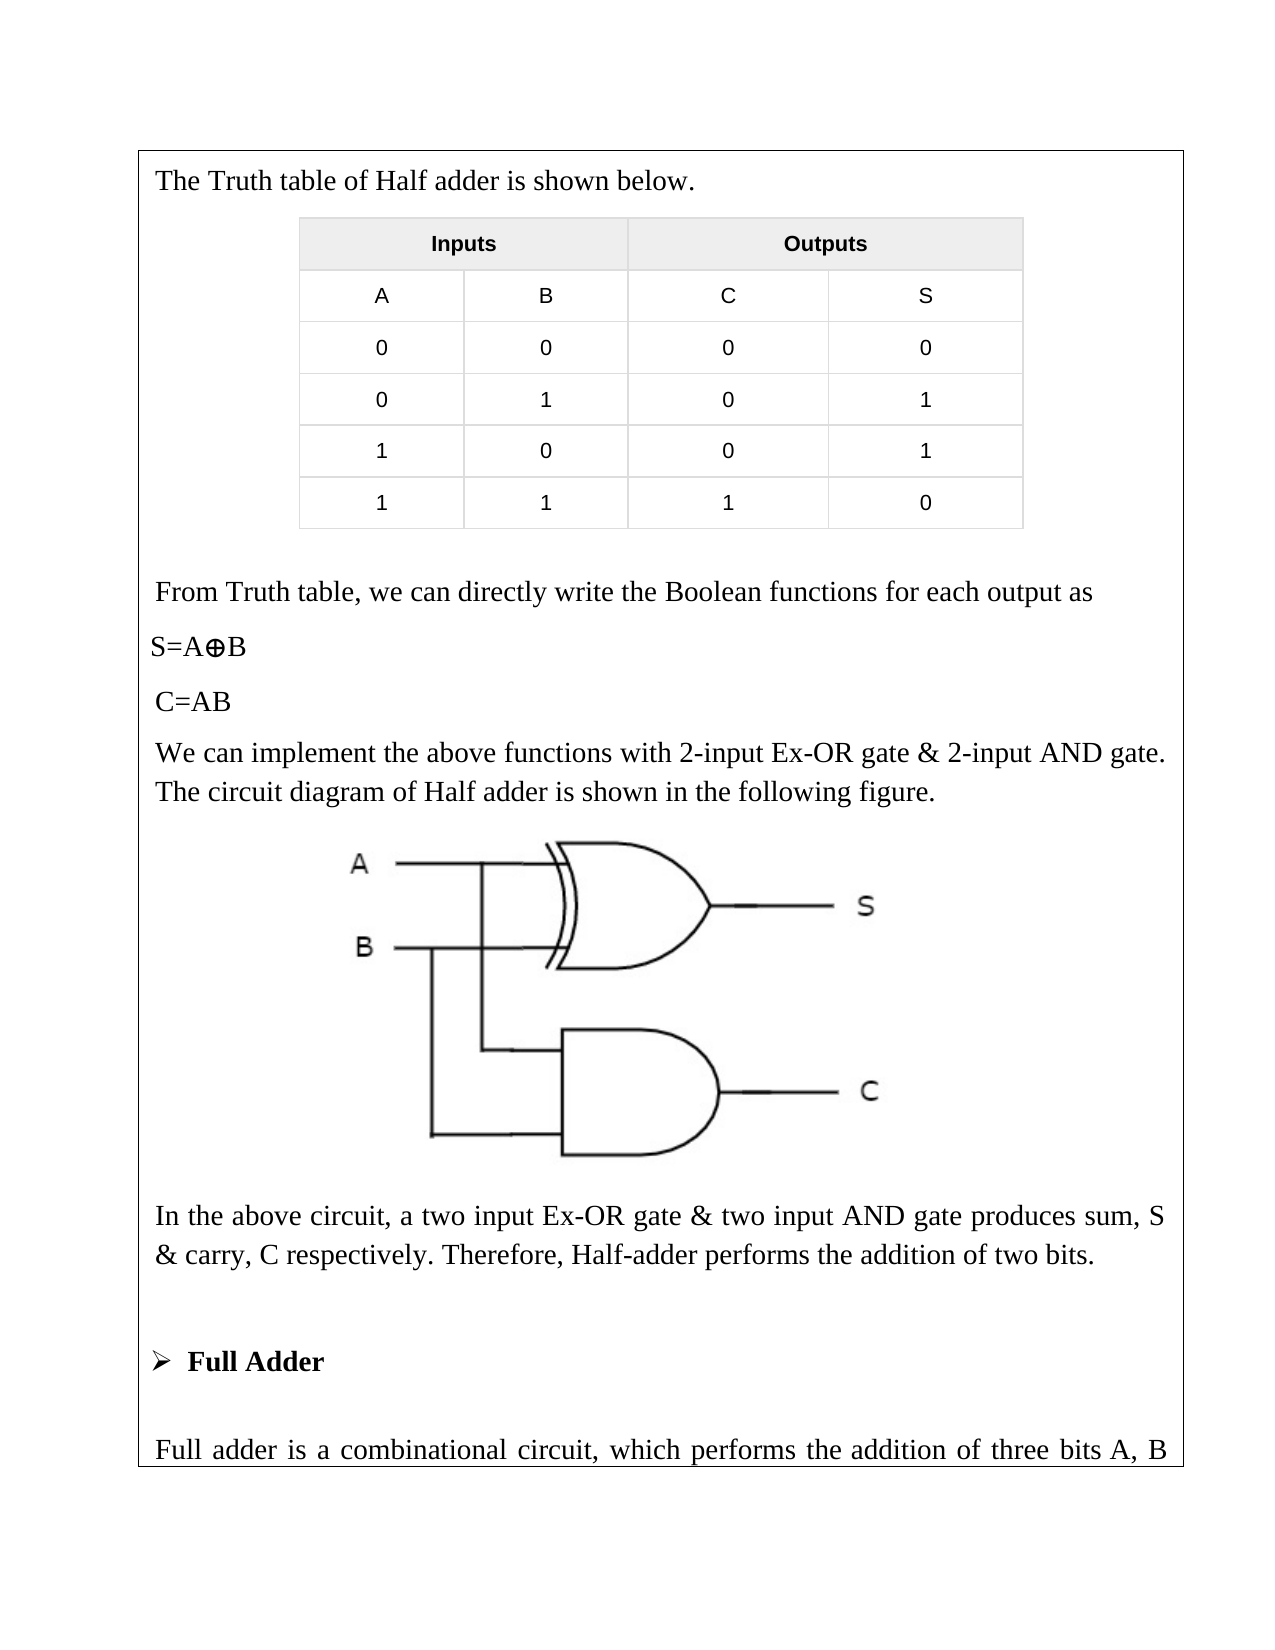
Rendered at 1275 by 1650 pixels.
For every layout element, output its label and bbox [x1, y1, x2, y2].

picture [150, 827, 1088, 1178]
table_cell [139, 151, 1183, 1466]
